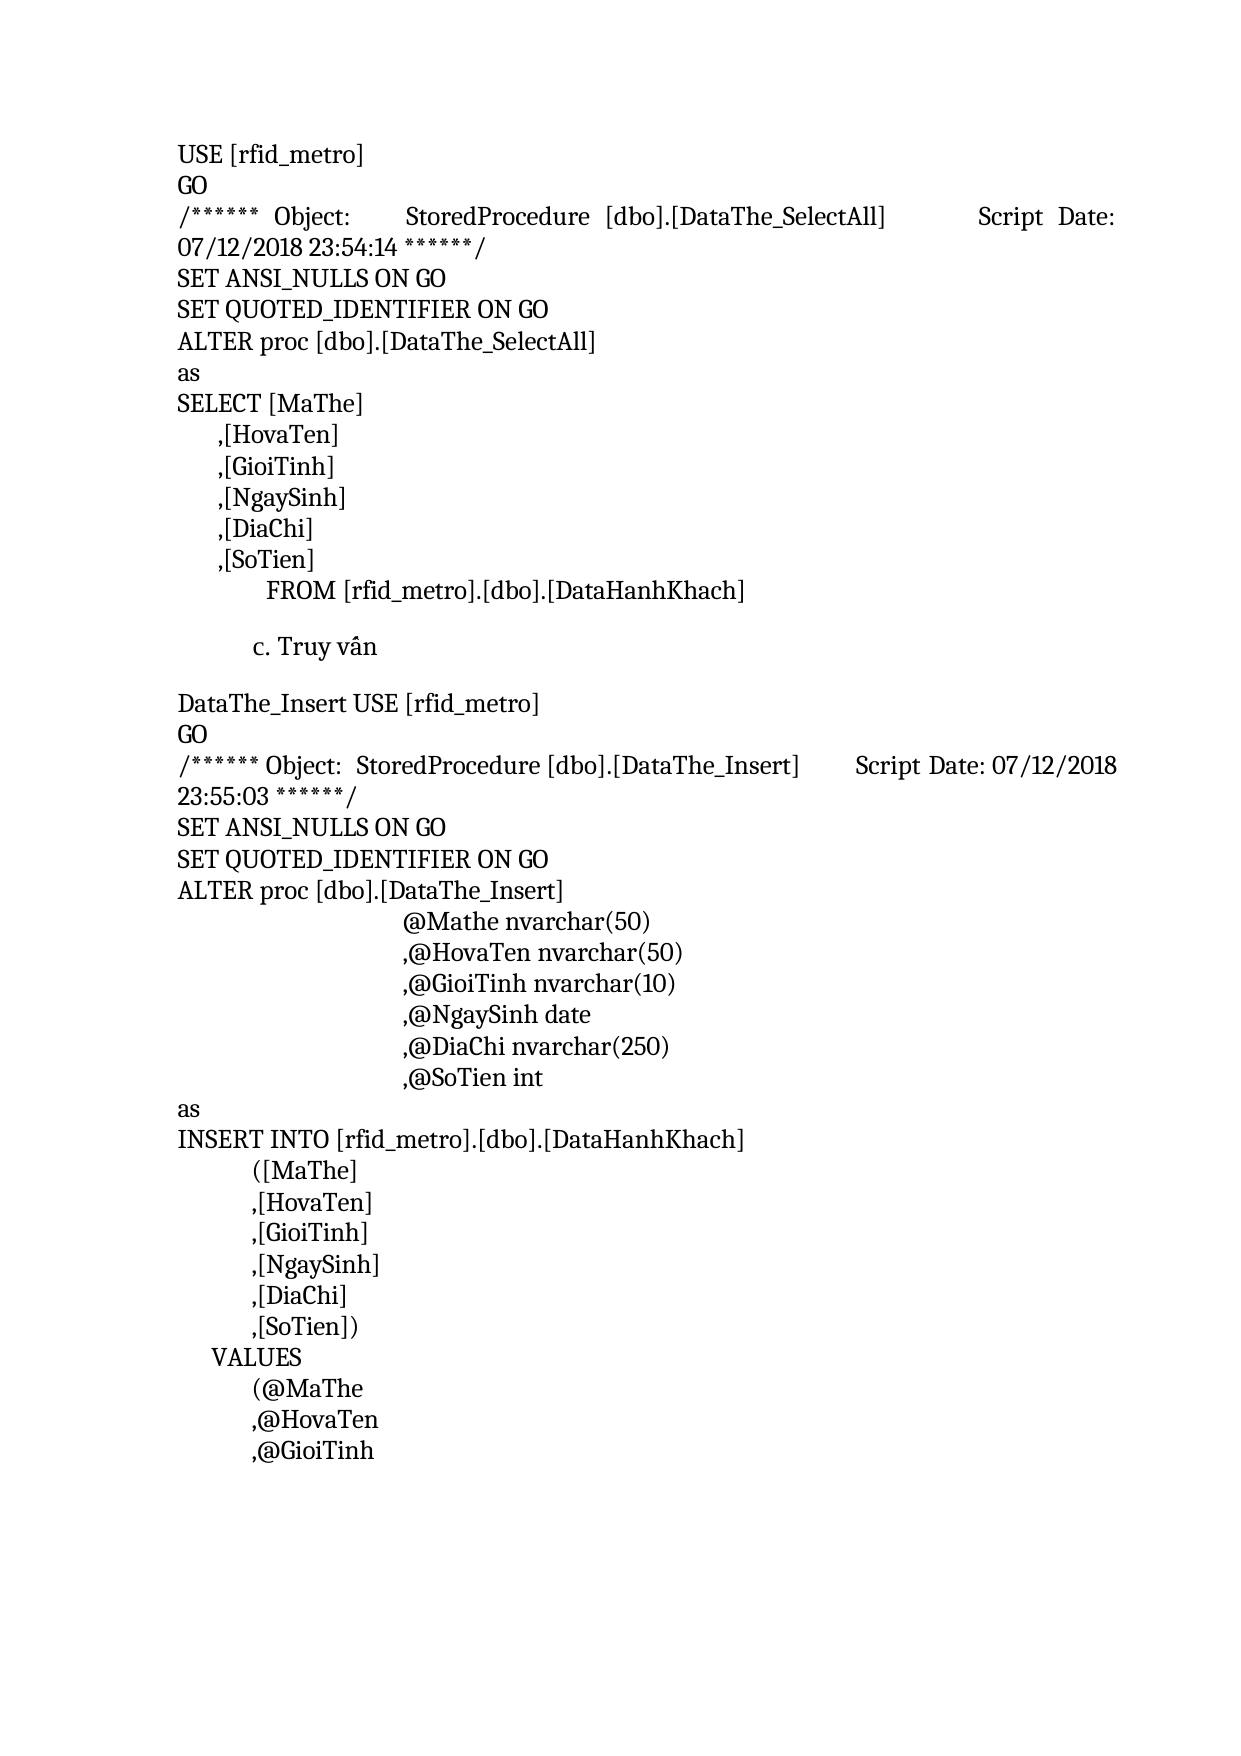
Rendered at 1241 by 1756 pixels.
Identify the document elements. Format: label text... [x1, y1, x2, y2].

text (@MaThe [251, 1373, 1194, 1404]
text ,[SoTien]) VALUES [211, 1311, 450, 1373]
text ALTER proc [dbo].[DataThe_Insert] [177, 875, 1194, 906]
text ,@HovaTen nvarchar(50) [402, 937, 1194, 968]
text ,[GioiTinh] [218, 450, 1194, 481]
text @Mathe nvarchar(50) [402, 906, 1194, 937]
text /****** Object: StoredProcedure [dbo].[DataThe_SelectAll] Script Date: 07/12/2018 23:54:14 ******/ [177, 201, 1122, 263]
text USE [rfid_metro] GO [177, 139, 369, 201]
text ,@DiaChi nvarchar(250) [402, 1031, 1194, 1062]
text SET QUOTED_IDENTIFIER ON GO [177, 844, 572, 875]
text ,@GioiTinh [251, 1435, 1194, 1466]
text ,[DiaChi] [251, 1279, 1194, 1311]
text ,[SoTien] [218, 543, 1194, 574]
list Truy vấn DataThe_Insert USE [rfid_metro] [177, 606, 552, 719]
text ,[HovaTen] [218, 419, 1194, 450]
text as [177, 1093, 1194, 1124]
text SELECT [MaThe] [177, 388, 1194, 419]
text ,[NgaySinh] [218, 481, 1194, 512]
text INSERT INTO [rfid_metro].[dbo].[DataHanhKhach] ([MaThe] [177, 1124, 831, 1186]
text ALTER proc [dbo].[DataThe_SelectAll] as [177, 326, 625, 388]
text GO [177, 719, 1194, 750]
text ,@HovaTen [251, 1404, 1194, 1435]
text SET ANSI_NULLS ON GO [177, 263, 450, 294]
text SET ANSI_NULLS ON GO [177, 812, 450, 844]
text ,@GioiTinh nvarchar(10) [402, 968, 1194, 999]
text ,@SoTien int [402, 1062, 1194, 1093]
text ,[DiaChi] [218, 512, 1194, 543]
text ,[HovaTen] [251, 1186, 1194, 1217]
text /****** Object: StoredProcedure [dbo].[DataThe_Insert] Script Date: 07/12/2018 23:55:03 ******/ [177, 750, 1123, 812]
text SET QUOTED_IDENTIFIER ON GO [177, 294, 572, 326]
text FROM [rfid_metro].[dbo].[DataHanhKhach] [266, 575, 1194, 606]
text ,[GioiTinh] [251, 1217, 1194, 1248]
text ,@NgaySinh date [402, 999, 1194, 1030]
text ,[NgaySinh] [251, 1248, 1194, 1279]
